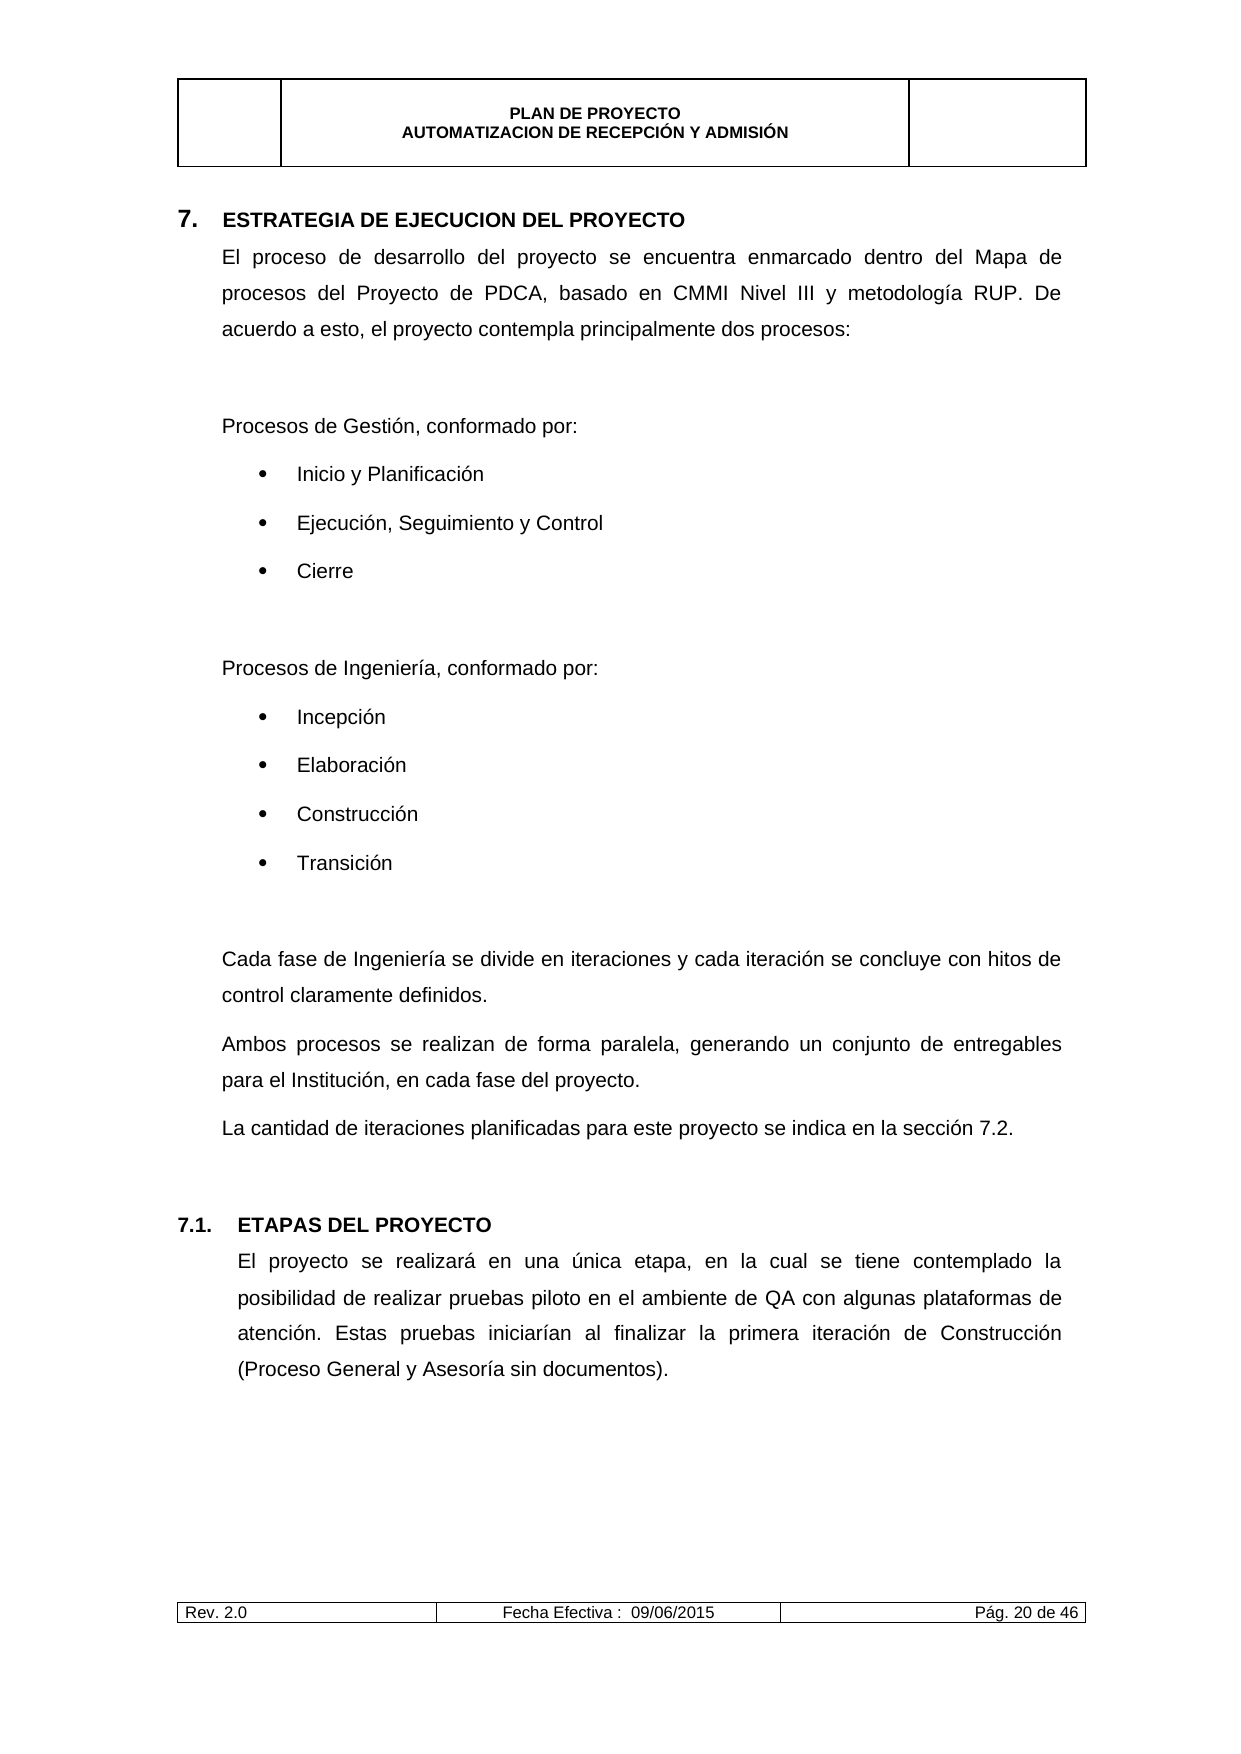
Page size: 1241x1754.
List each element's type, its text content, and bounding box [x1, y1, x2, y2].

list Incepción [259, 705, 1063, 729]
text Procesos de Gestión, conformado por: [222, 414, 1063, 438]
text Cada fase de Ingeniería se divide en iteraciones y cada iteración se concluye con hitos de control claramente definidos. [222, 947, 1063, 1007]
text Procesos de Ingeniería, conformado por: [222, 656, 1063, 680]
list Transición [259, 850, 1063, 874]
subtitle ESTRATEGIA DE EJECUCION DEL PROYECTO [177, 204, 1063, 232]
text El proceso de desarrollo del proyecto se encuentra enmarcado dentro del Mapa de procesos del Proyecto de PDCA, basado en CMMI Nivel III y metodología RUP. De acuerdo a esto, el proyecto contempla principalmente dos procesos: [222, 245, 1063, 341]
text El proyecto se realizará en una única etapa, en la cual se tiene contemplado la posibilidad de realizar pruebas piloto en el ambiente de QA con algunas plataformas de atención. Estas pruebas iniciarían al finalizar la primera iteración de Construcción (Proceso General y Asesoría sin documentos). [237, 1249, 1063, 1381]
text Ambos procesos se realizan de forma paralela, generando un conjunto de entregables para el Institución, en cada fase del proyecto. [222, 1032, 1063, 1092]
list Ejecución, Seguimiento y Control [259, 511, 1063, 535]
list Inicio y Planificación [259, 462, 1063, 486]
list Elaboración [259, 753, 1063, 777]
list Cierre [259, 559, 1063, 583]
text La cantidad de iteraciones planificadas para este proyecto se indica en la sección 7.2. [222, 1116, 1063, 1140]
list Construcción [259, 802, 1063, 826]
subtitle ETAPAS DEL PROYECTO [177, 1213, 1063, 1237]
